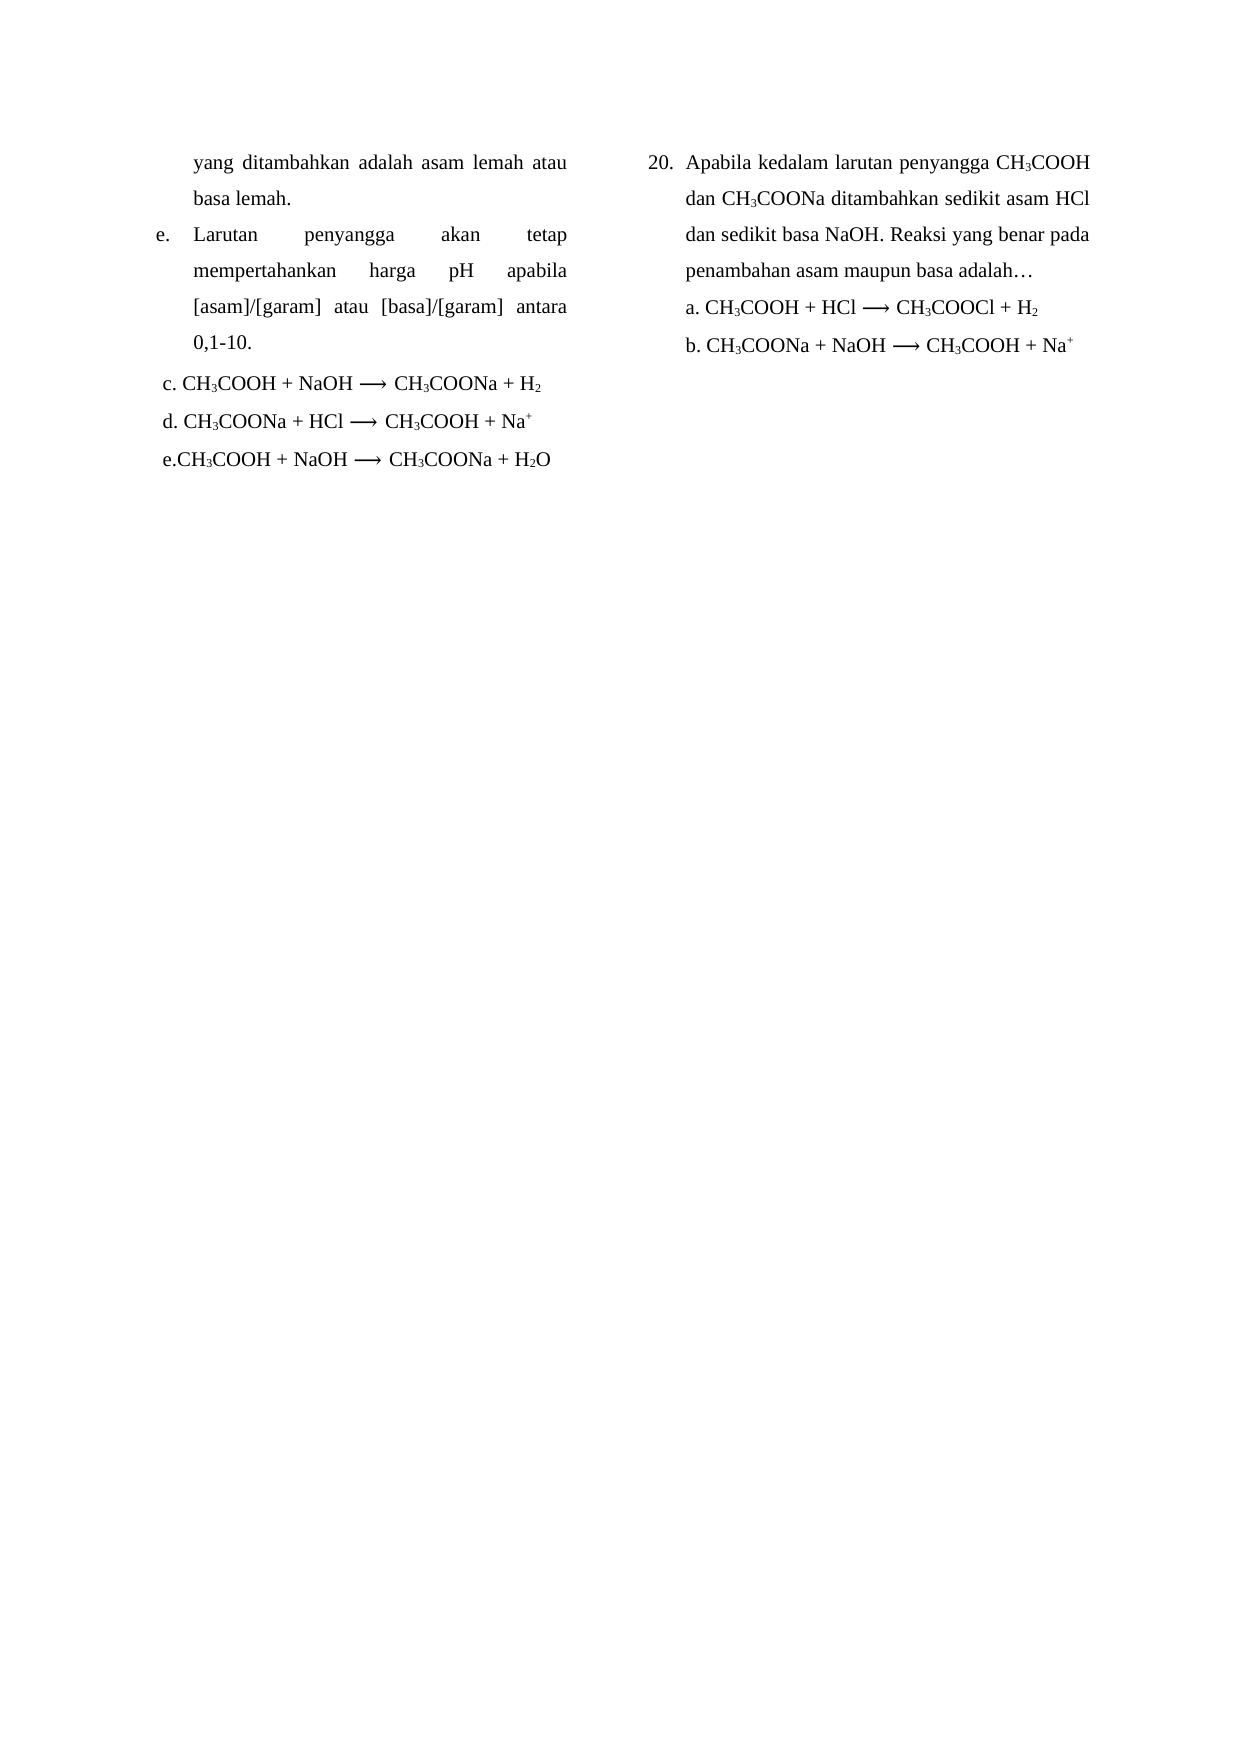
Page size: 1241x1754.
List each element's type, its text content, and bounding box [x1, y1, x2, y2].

list Larutan penyangga akan tetap mempertahankan pH jika asam dan basa yang ditambahkan adalah asam lemah atau basa lemah. [156, 150, 567, 210]
list Larutan penyangga akan tetap mempertahankan harga pH apabila [asam]/[garam] atau [basa]/[garam] antara 0,1-10. [156, 222, 567, 354]
text a. CH3COOH + HCl ⟶ CH3COOCl + H2 [685, 294, 1090, 319]
list Apabila kedalam larutan penyangga CH3COOH dan CH3COONa ditambahkan sedikit asam HCl dan sedikit basa NaOH. Reaksi yang benar pada penambahan asam maupun basa adalah… [648, 150, 1090, 282]
text e.CH3COOH + NaOH ⟶ CH3COONa + H2O [162, 445, 1090, 471]
text c. CH3COOH + NaOH ⟶ CH3COONa + H2 [162, 370, 1090, 395]
text b. CH3COONa + NaOH ⟶ CH3COOH + Na+ [685, 332, 1090, 357]
text d. CH3COONa + HCl ⟶ CH3COOH + Na+ [162, 408, 1090, 433]
